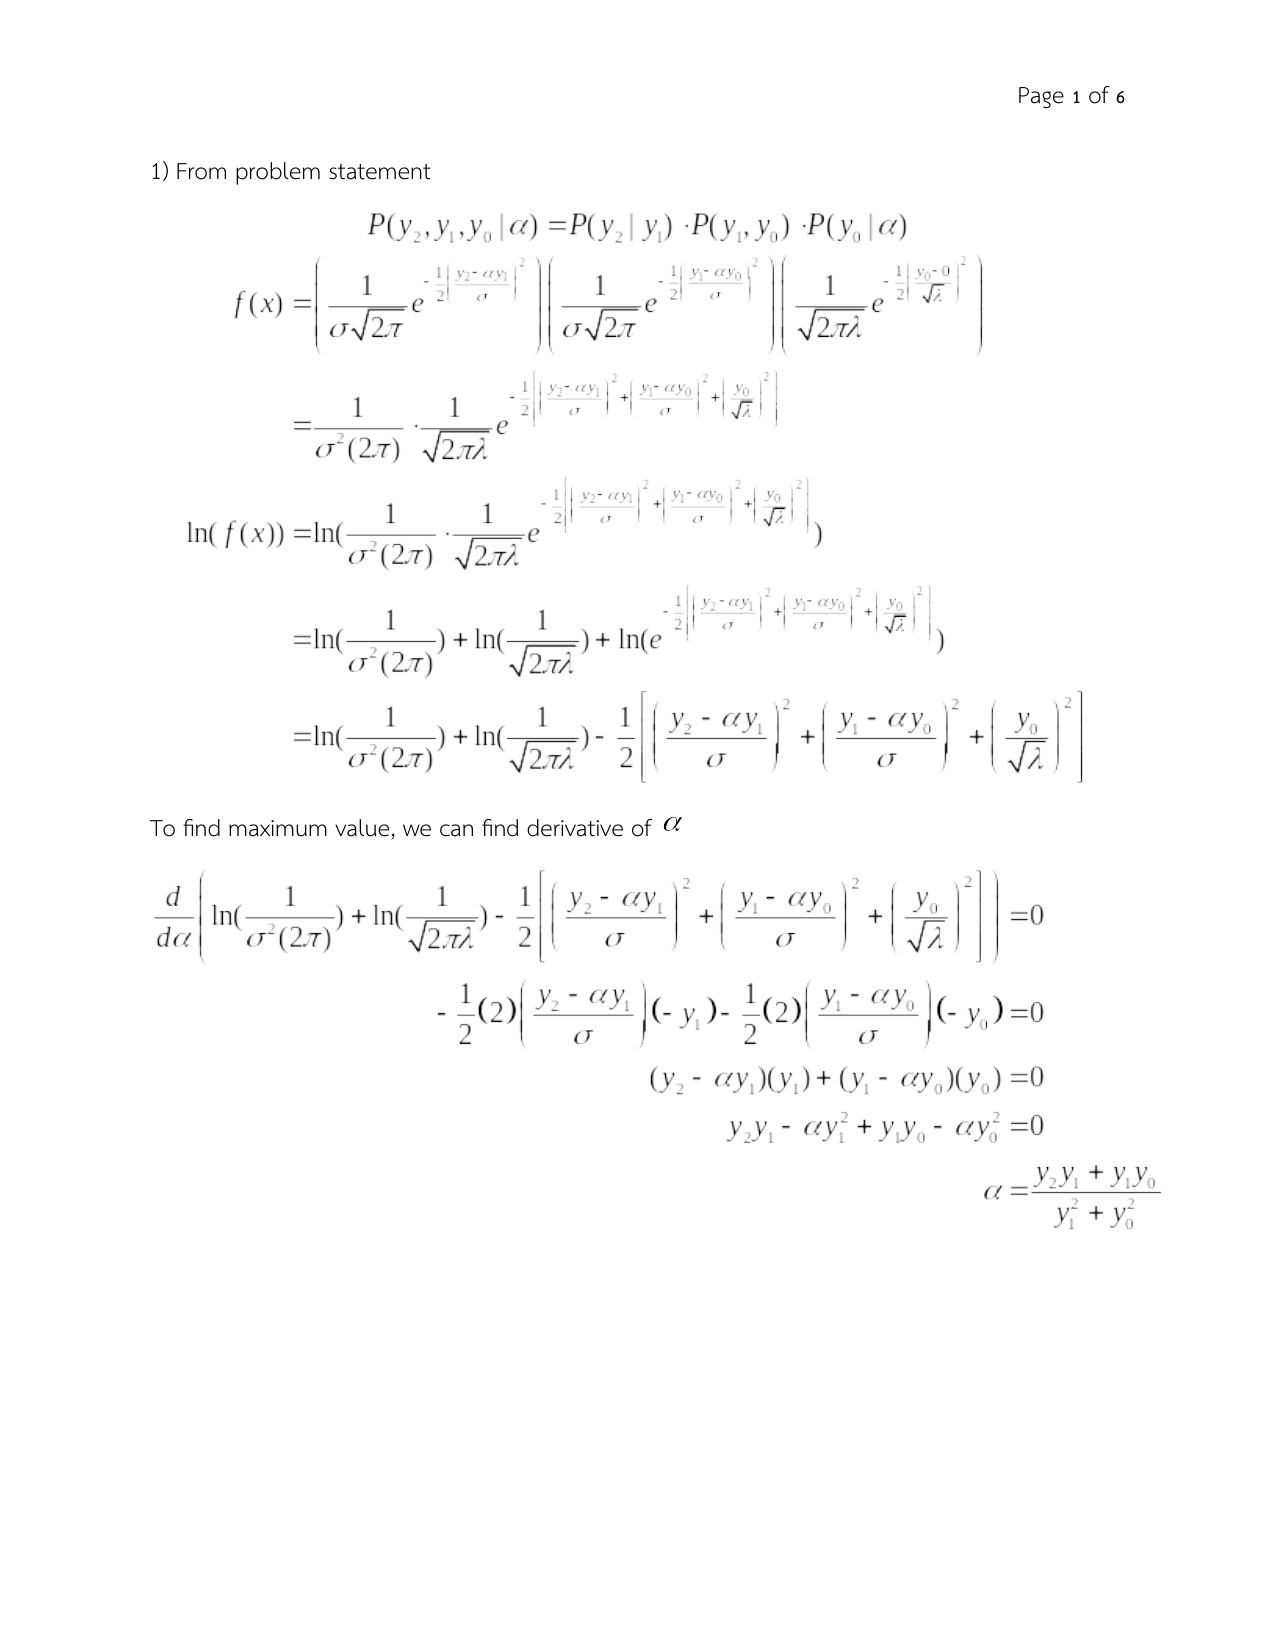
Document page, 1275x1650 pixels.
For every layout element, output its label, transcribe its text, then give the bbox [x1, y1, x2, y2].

text 1) From problem statement [150, 150, 1125, 188]
text To find maximum value, we can find derivative of [150, 807, 1125, 845]
